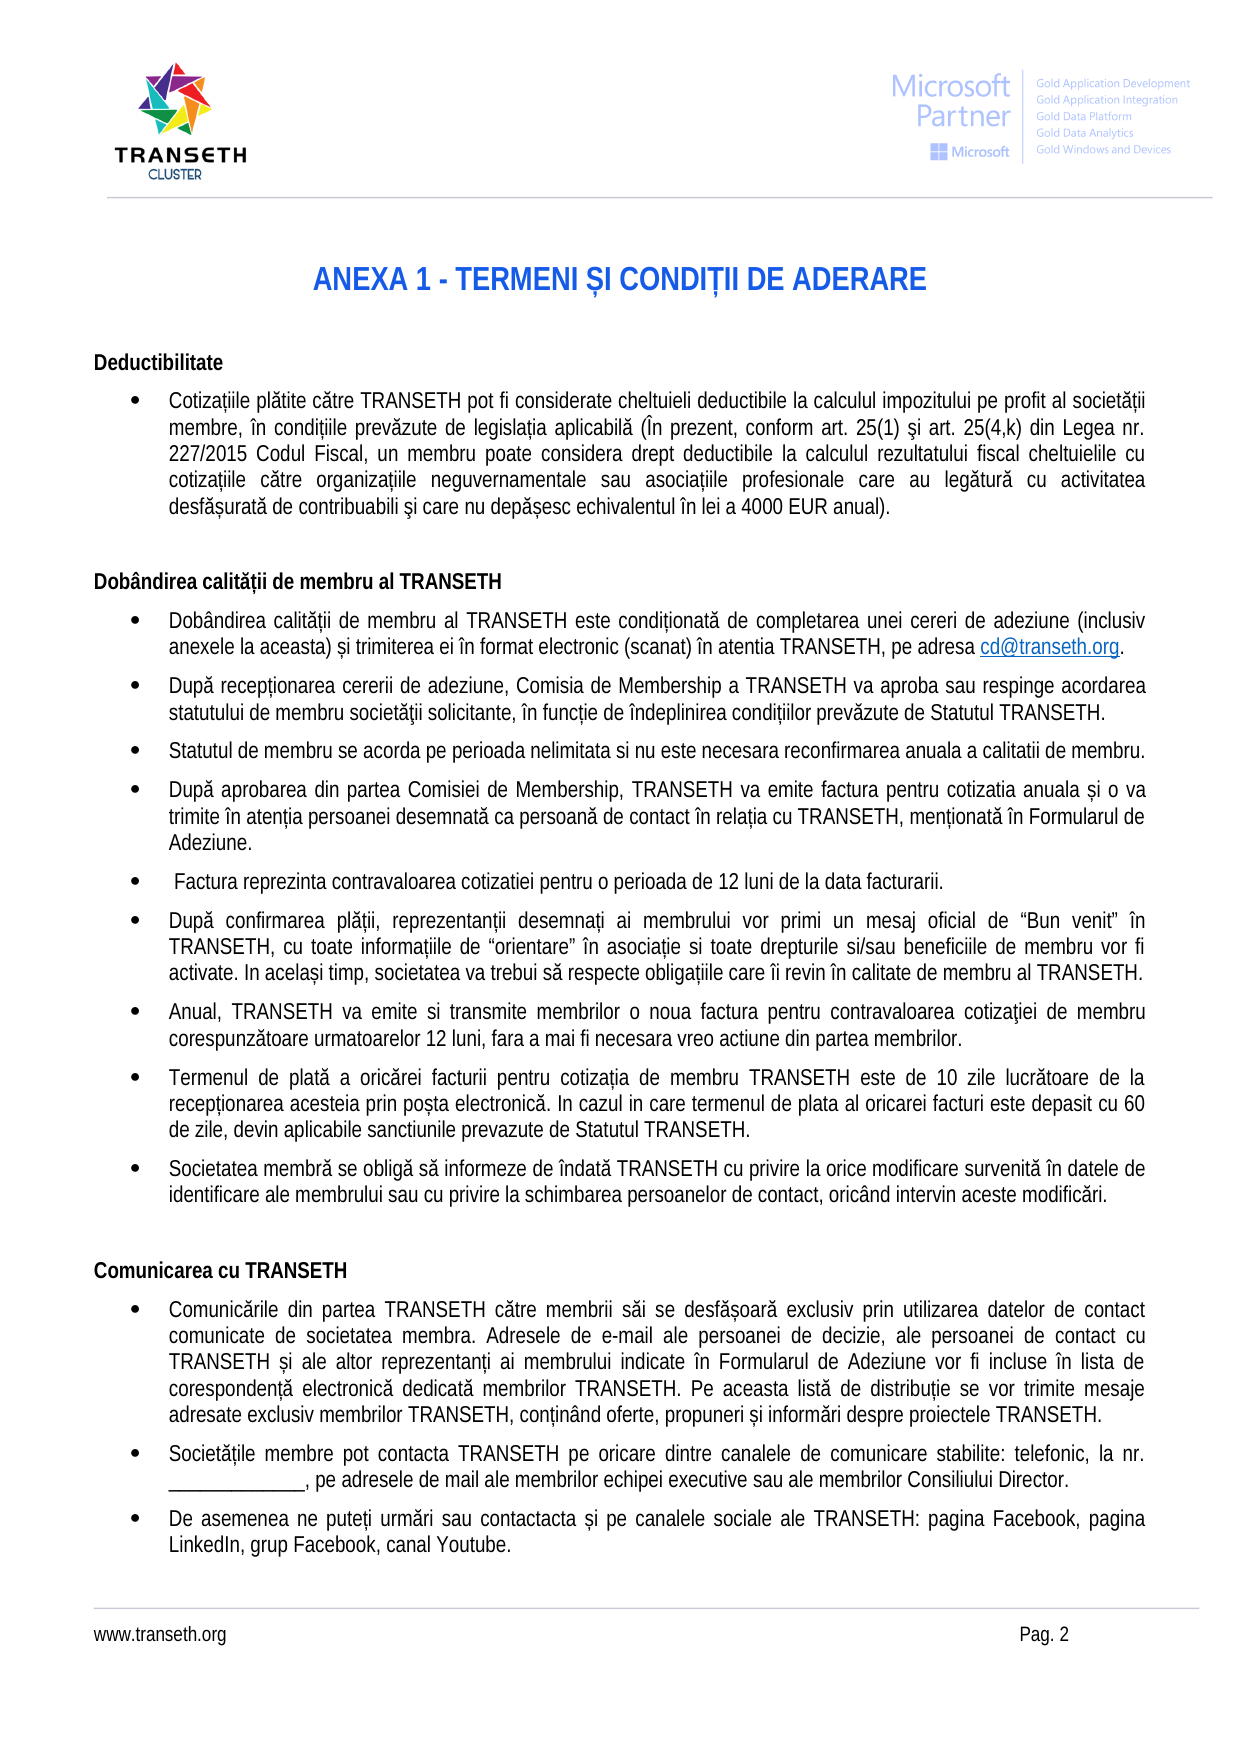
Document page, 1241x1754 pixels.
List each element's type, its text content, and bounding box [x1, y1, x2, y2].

text Dobândirea calității de membru al TRANSETH [94, 568, 1146, 594]
list Termenul de plată a oricărei facturii pentru cotizația de membru TRANSETH este de 10 zile lucrătoare de la recepționarea acesteia prin poșta electronică. In cazul in care termenul de plata al oricarei facturi este depasit cu 60 de zile, devin aplicabile sanctiunile prevazute de Statutul TRANSETH. [131, 1063, 1146, 1142]
list Comunicările din partea TRANSETH către membrii săi se desfășoară exclusiv prin utilizarea datelor de contact comunicate de societatea membra. Adresele de e-mail ale persoanei de decizie, ale persoanei de contact cu TRANSETH și ale altor reprezentanți ai membrului indicate în Formularul de Adeziune vor fi incluse în lista de corespondență electronică dedicată membrilor TRANSETH. Pe aceasta listă de distribuție se vor trimite mesaje adresate exclusiv membrilor TRANSETH, conținând oferte, propuneri și informări despre proiectele TRANSETH. [131, 1296, 1146, 1427]
list Statutul de membru se acorda pe perioada nelimitata si nu este necesara reconfirmarea anuala a calitatii de membru. [131, 737, 1146, 764]
list Societățile membre pot contacta TRANSETH pe oricare dintre canalele de comunicare stabilite: telefonic, la nr. _____________, pe adresele de mail ale membrilor echipei executive sau ale membrilor Consiliului Director. [131, 1440, 1146, 1492]
text ANEXA 1 - TERMENI ȘI CONDIȚII DE ADERARE [94, 259, 1146, 297]
picture [103, 56, 260, 189]
text Deductibilitate [94, 348, 1146, 375]
text Comunicarea cu TRANSETH [94, 1257, 1146, 1283]
list Dobândirea calității de membru al TRANSETH este condiționată de completarea unei cereri de adeziune (inclusiv anexele la aceasta) și trimiterea ei în format electronic (scanat) în atentia TRANSETH, pe adresa cd@transeth.org. [131, 607, 1146, 660]
list Factura reprezinta contravaloarea cotizatiei pentru o perioada de 12 luni de la data facturarii. [131, 868, 1146, 894]
list După aprobarea din partea Comisiei de Membership, TRANSETH va emite factura pentru cotizatia anuala și o va trimite în atenția persoanei desemnată ca persoană de contact în relația cu TRANSETH, menționată în Formularul de Adeziune. [131, 776, 1146, 855]
list Cotizațiile plătite către TRANSETH pot fi considerate cheltuieli deductibile la calculul impozitului pe profit al societății membre, în condițiile prevăzute de legislația aplicabilă (În prezent, conform art. 25(1) şi art. 25(4,k) din Legea nr. 227/2015 Codul Fiscal, un membru poate considera drept deductibile la calculul rezultatului fiscal cheltuielile cu cotizațiile către organizațiile neguvernamentale sau asociațiile profesionale care au legătură cu activitatea desfășurată de contribuabili şi care nu depășesc echivalentul în lei a 4000 EUR anual). [131, 387, 1146, 519]
list Anual, TRANSETH va emite si transmite membrilor o noua factura pentru contravaloarea cotizaţiei de membru corespunzătoare urmatoarelor 12 luni, fara a mai fi necesara vreo actiune din partea membrilor. [131, 998, 1146, 1051]
list De asemenea ne puteți urmări sau contactacta și pe canalele sociale ale TRANSETH: pagina Facebook, pagina LinkedIn, grup Facebook, canal Youtube. [131, 1505, 1146, 1558]
list După confirmarea plății, reprezentanții desemnați ai membrului vor primi un mesaj oficial de “Bun venit” în TRANSETH, cu toate informațiile de “orientare” în asociație si toate drepturile si/sau beneficiile de membru vor fi activate. In același timp, societatea va trebui să respecte obligațiile care îi revin în calitate de membru al TRANSETH. [131, 907, 1146, 986]
list După recepționarea cererii de adeziune, Comisia de Membership a TRANSETH va aproba sau respinge acordarea statutului de membru societăţii solicitante, în funcție de îndeplinirea condițiilor prevăzute de Statutul TRANSETH. [131, 672, 1146, 725]
list Societatea membră se obligă să informeze de îndată TRANSETH cu privire la orice modificare survenită în datele de identificare ale membrului sau cu privire la schimbarea persoanelor de contact, oricând intervin aceste modificări. [131, 1155, 1146, 1208]
